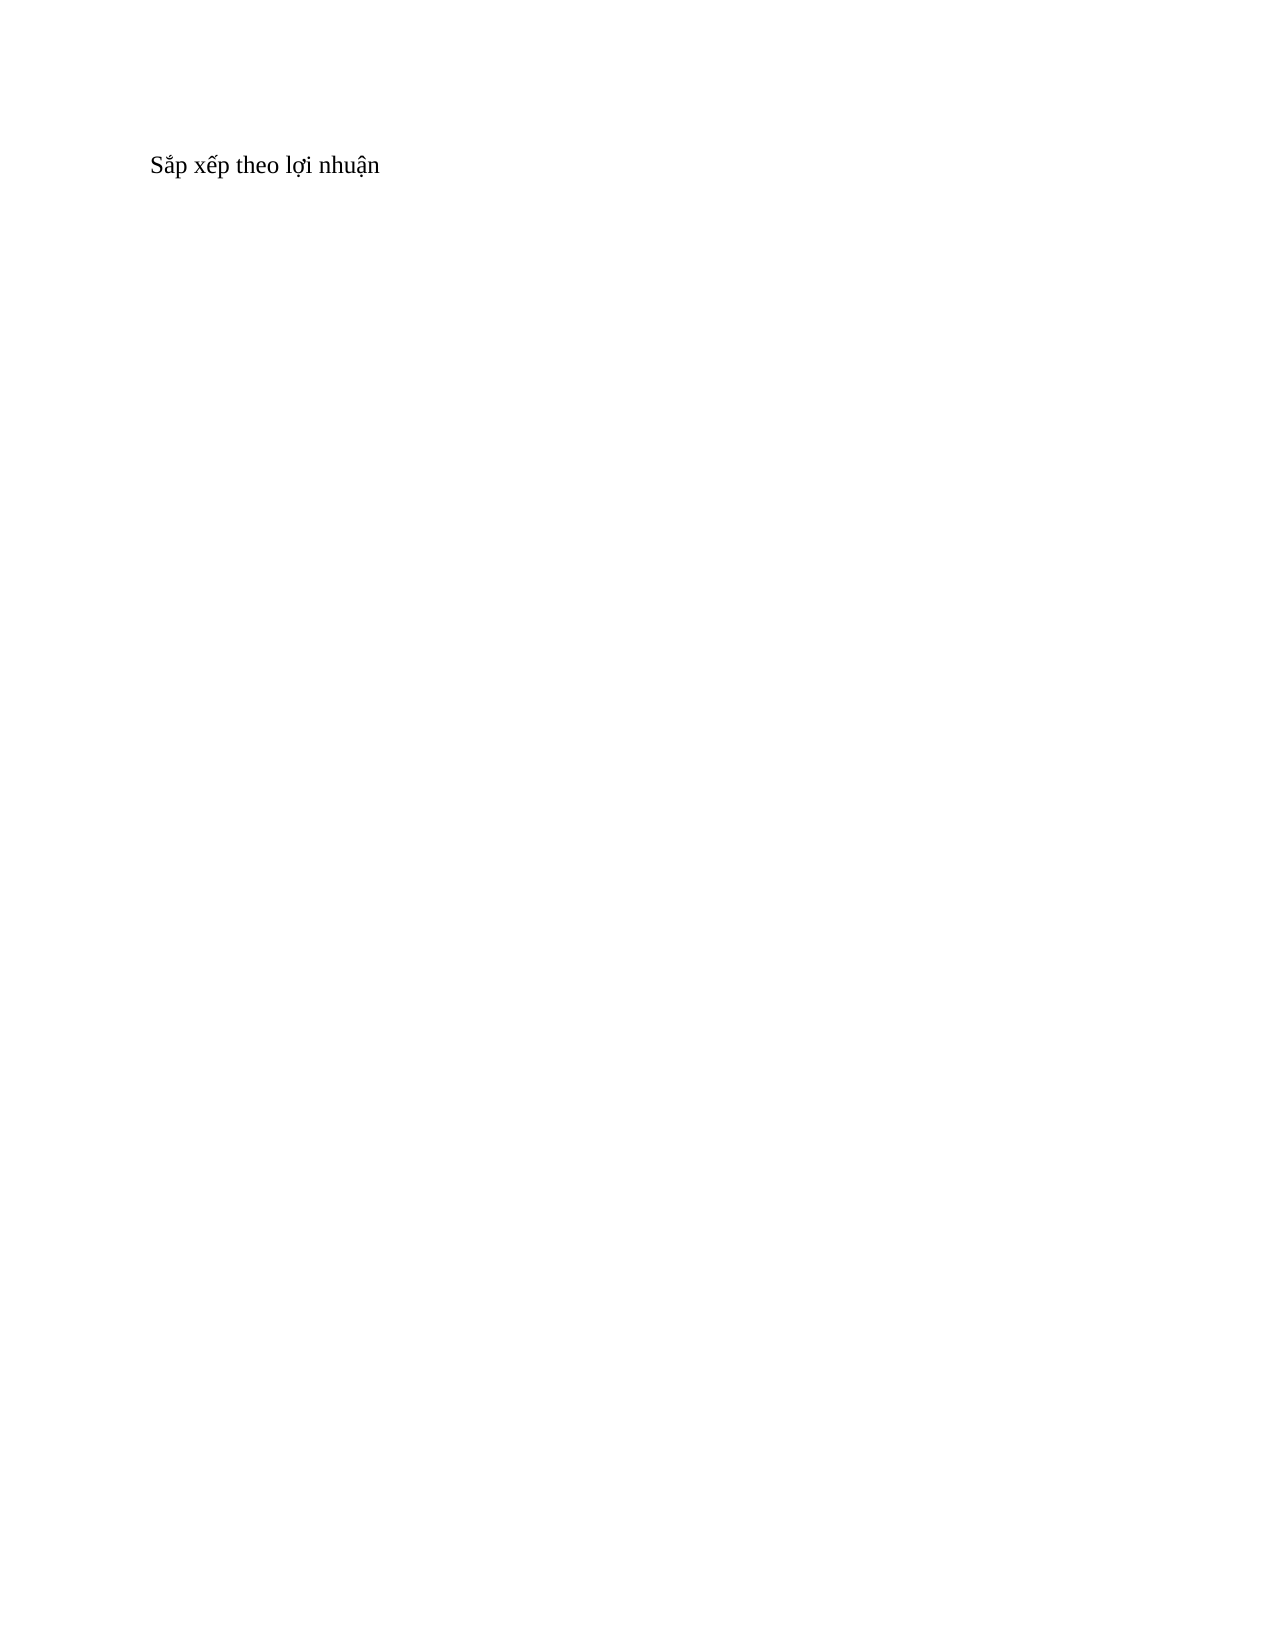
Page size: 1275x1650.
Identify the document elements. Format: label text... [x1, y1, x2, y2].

text Sắp xếp theo lợi nhuận [150, 150, 1125, 179]
